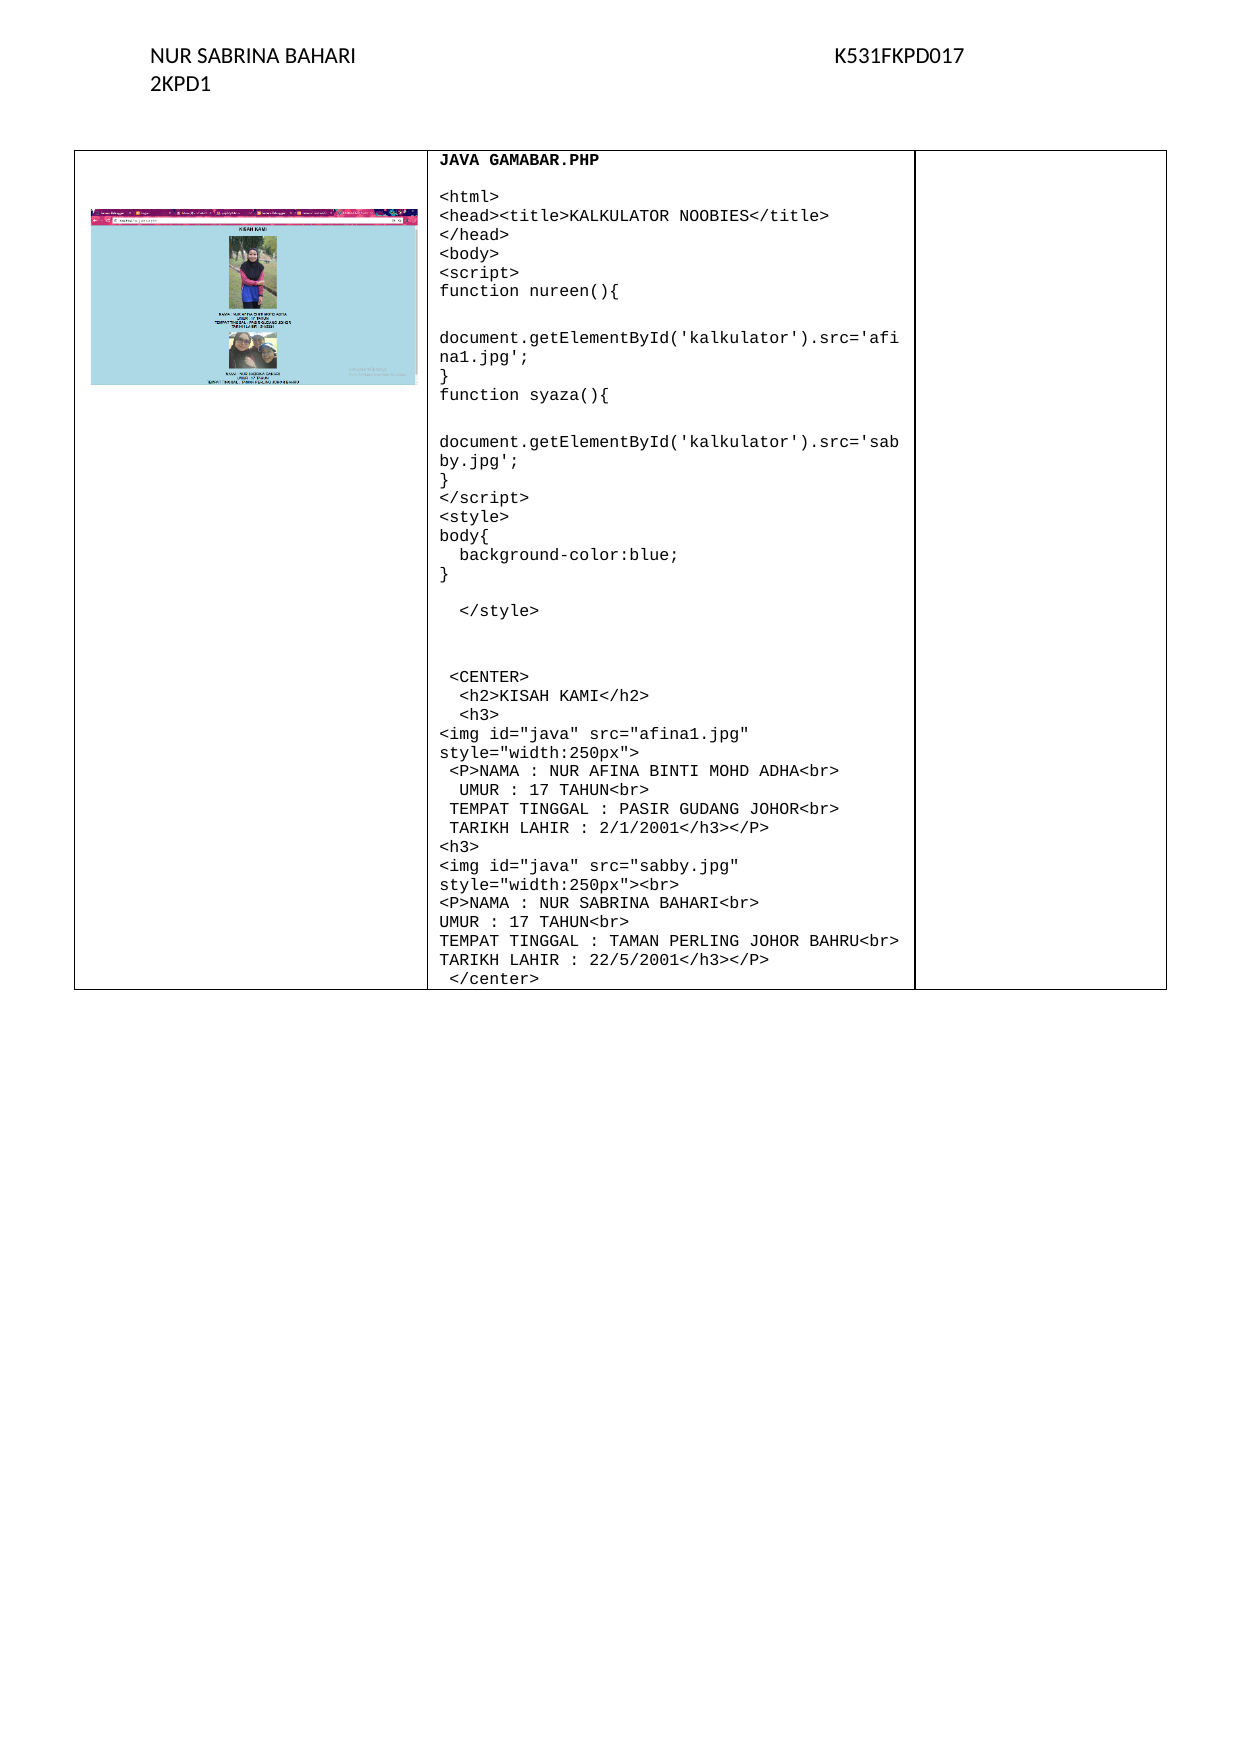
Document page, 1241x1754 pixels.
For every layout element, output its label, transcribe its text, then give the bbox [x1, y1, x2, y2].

table_cell [916, 151, 1166, 989]
table_cell [75, 151, 427, 989]
table_cell JAVA GAMABAR.PHP <html> <head><title>KALKULATOR NOOBIES</title> </head> <body> <script> function nureen(){ document.getElementById('kalkulator').src='afina1.jpg'; } function syaza(){ document.getElementById('kalkulator').src='sabby.jpg'; } </script> <style> body{ background-color:blue; } </style> <CENTER> <h2>KISAH KAMI</h2> <h3> <img id="java" src="afina1.jpg" style="width:250px"> <P>NAMA : NUR AFINA BINTI MOHD ADHA<br> UMUR : 17 TAHUN<br> TEMPAT TINGGAL : PASIR GUDANG JOHOR<br> TARIKH LAHIR : 2/1/2001</h3></P> <h3> <img id="java" src="sabby.jpg" style="width:250px"><br> <P>NAMA : NUR SABRINA BAHARI<br> UMUR : 17 TAHUN<br> TEMPAT TINGGAL : TAMAN PERLING JOHOR BAHRU<br> TARIKH LAHIR : 22/5/2001</h3></P> </center> [428, 151, 914, 989]
picture [90, 209, 418, 385]
